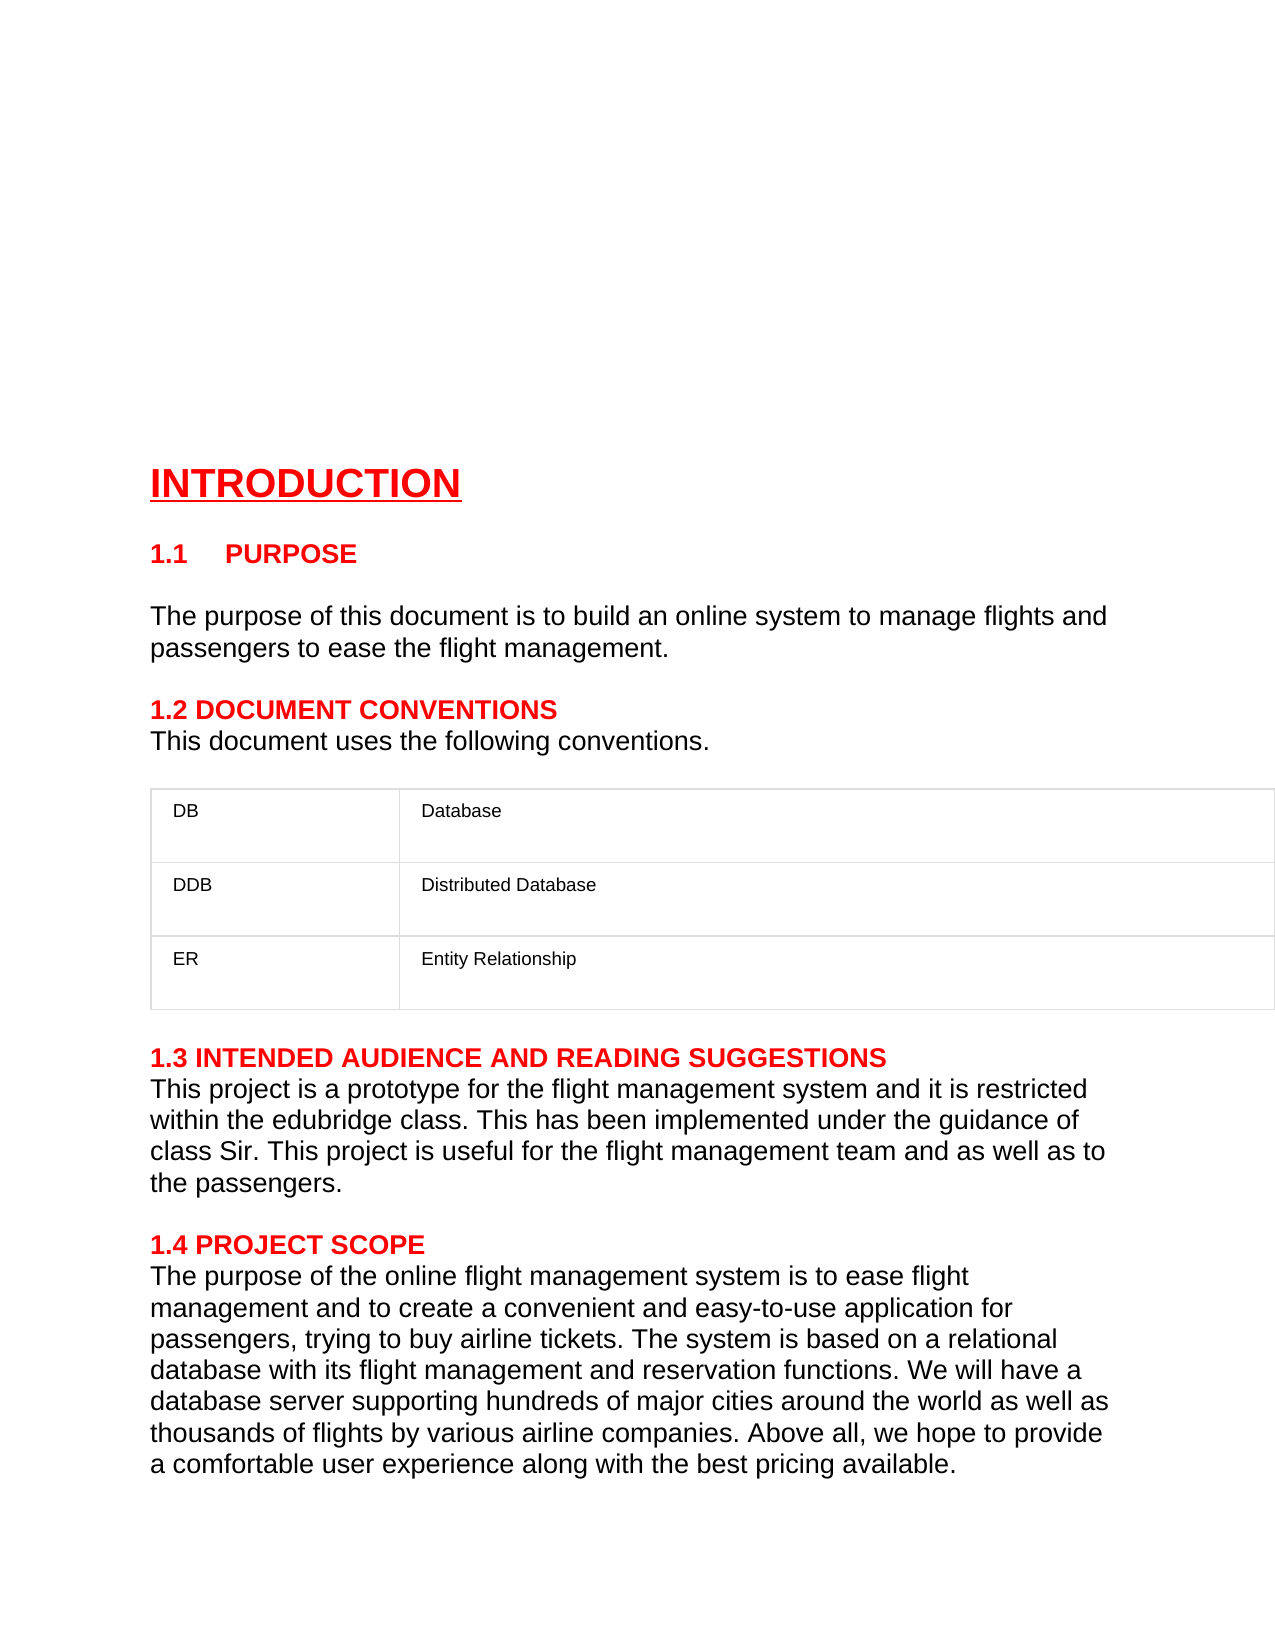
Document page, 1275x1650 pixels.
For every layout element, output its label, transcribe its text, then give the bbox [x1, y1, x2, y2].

text 1.3 INTENDED AUDIENCE AND READING SUGGESTIONS [150, 1042, 1125, 1073]
text The purpose of this document is to build an online system to manage flights and passengers to ease the flight management. [150, 600, 1125, 663]
text The purpose of the online flight management system is to ease flight management and to create a convenient and easy-to-use application for passengers, trying to buy airline tickets. The system is based on a relational database with its flight management and reservation functions. We will have a database server supporting hundreds of major cities around the world as well as thousands of flights by various airline companies. Above all, we hope to provide a comfortable user experience along with the best pricing available. [150, 1260, 1125, 1479]
table_cell Distributed Database [400, 863, 1274, 935]
table_header DB [152, 790, 399, 861]
text This project is a prototype for the flight management system and it is restricted within the edubridge class. This has been implemented under the guidance of class Sir. This project is useful for the flight management team and as well as to the passengers. [150, 1073, 1125, 1198]
text This document uses the following conventions. [150, 725, 1125, 757]
text 1.2 DOCUMENT CONVENTIONS [150, 694, 1125, 725]
table_cell Entity Relationship [400, 937, 1274, 1009]
table_cell ER [152, 937, 399, 1009]
text INTRODUCTION [150, 460, 1125, 507]
text 1.4 PROJECT SCOPE [150, 1229, 1125, 1260]
table_header Database [400, 790, 1274, 861]
table_cell DDB [152, 863, 399, 935]
list PURPOSE [150, 538, 1125, 569]
